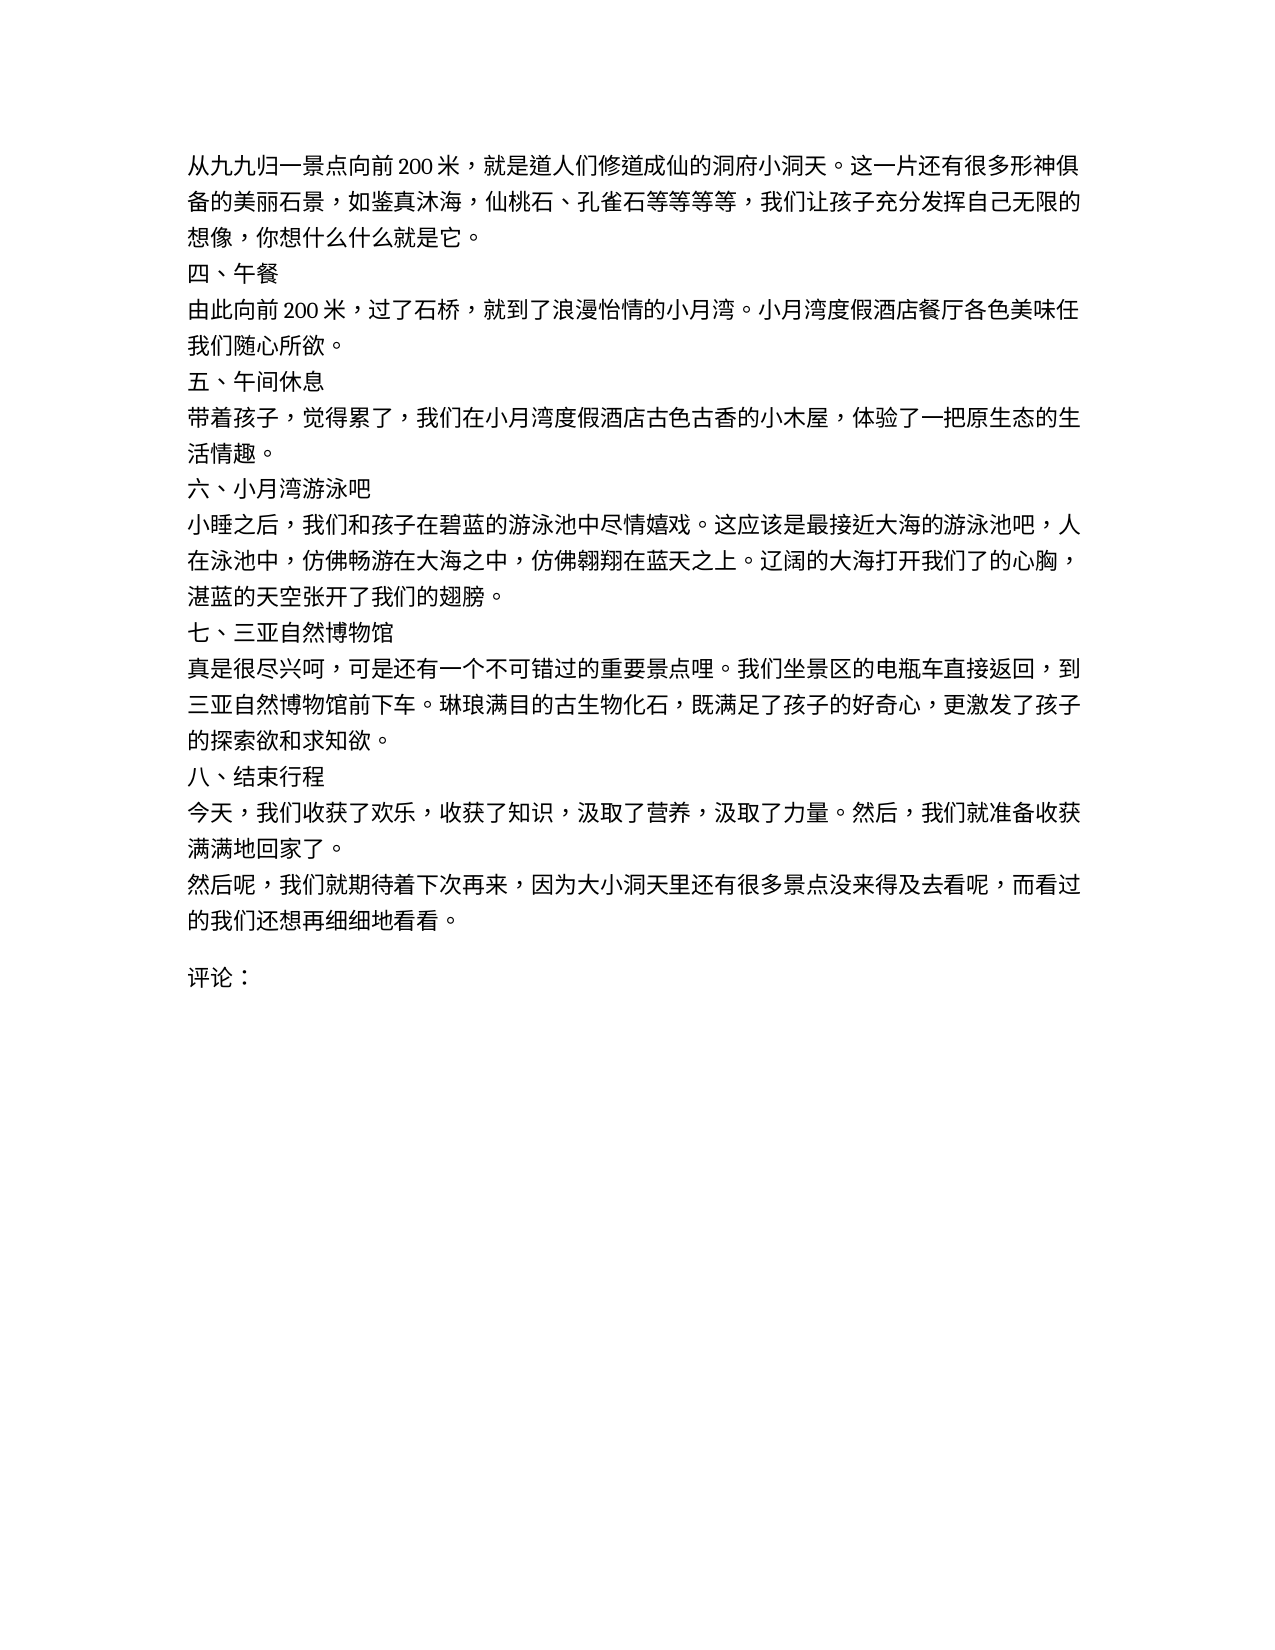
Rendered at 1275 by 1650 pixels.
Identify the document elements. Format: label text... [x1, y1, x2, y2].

text 评论： [187, 961, 1087, 1023]
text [187, 150, 1087, 936]
